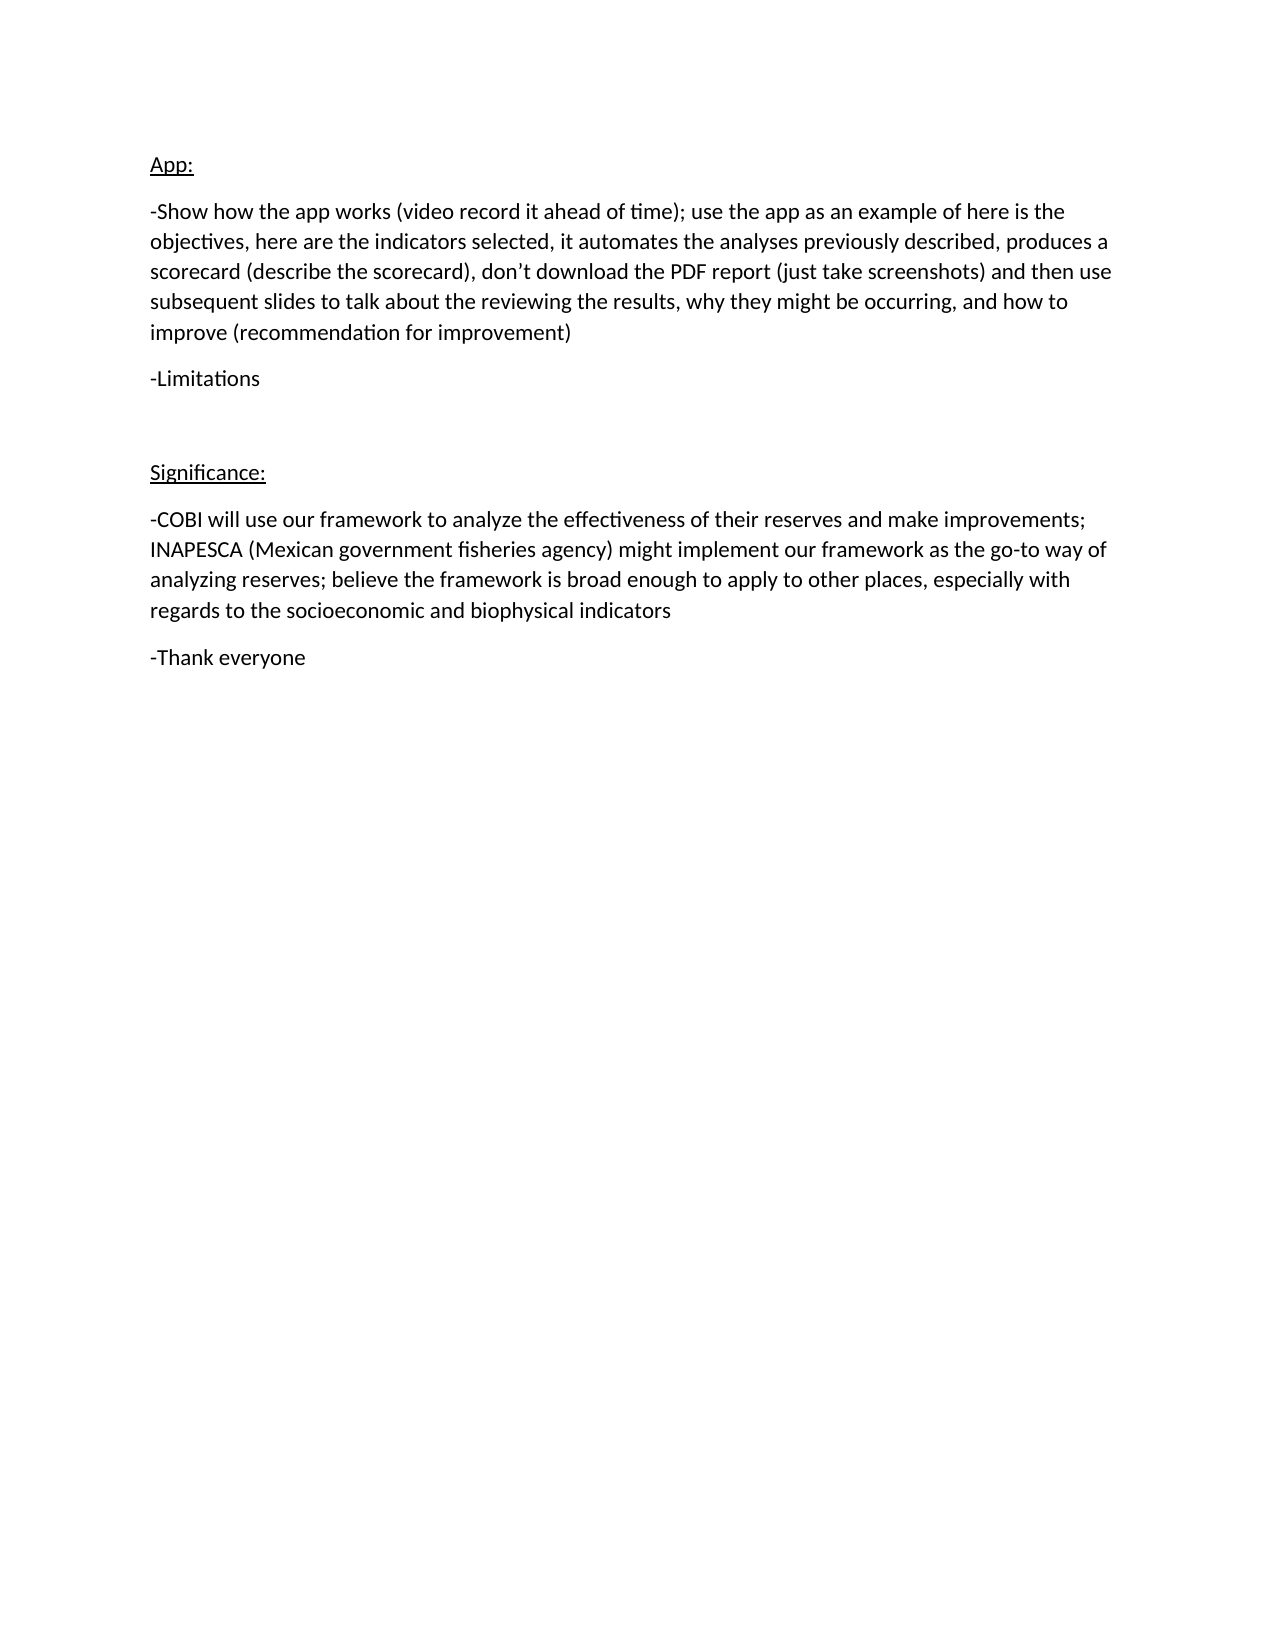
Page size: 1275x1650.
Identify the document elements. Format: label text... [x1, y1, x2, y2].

text Significance: [150, 458, 1125, 486]
text -COBI will use our framework to analyze the effectiveness of their reserves and make improvements; INAPESCA (Mexican government fisheries agency) might implement our framework as the go-to way of analyzing reserves; believe the framework is broad enough to apply to other places, especially with regards to the socioeconomic and biophysical indicators [150, 505, 1125, 624]
text -Limitations [150, 364, 1125, 393]
text App: [150, 150, 1125, 178]
text -Show how the app works (video record it ahead of time); use the app as an example of here is the objectives, here are the indicators selected, it automates the analyses previously described, produces a scorecard (describe the scorecard), don’t download the PDF report (just take screenshots) and then use subsequent slides to talk about the reviewing the results, why they might be occurring, and how to improve (recommendation for improvement) [150, 197, 1125, 346]
text -Thank everyone [150, 643, 1125, 671]
